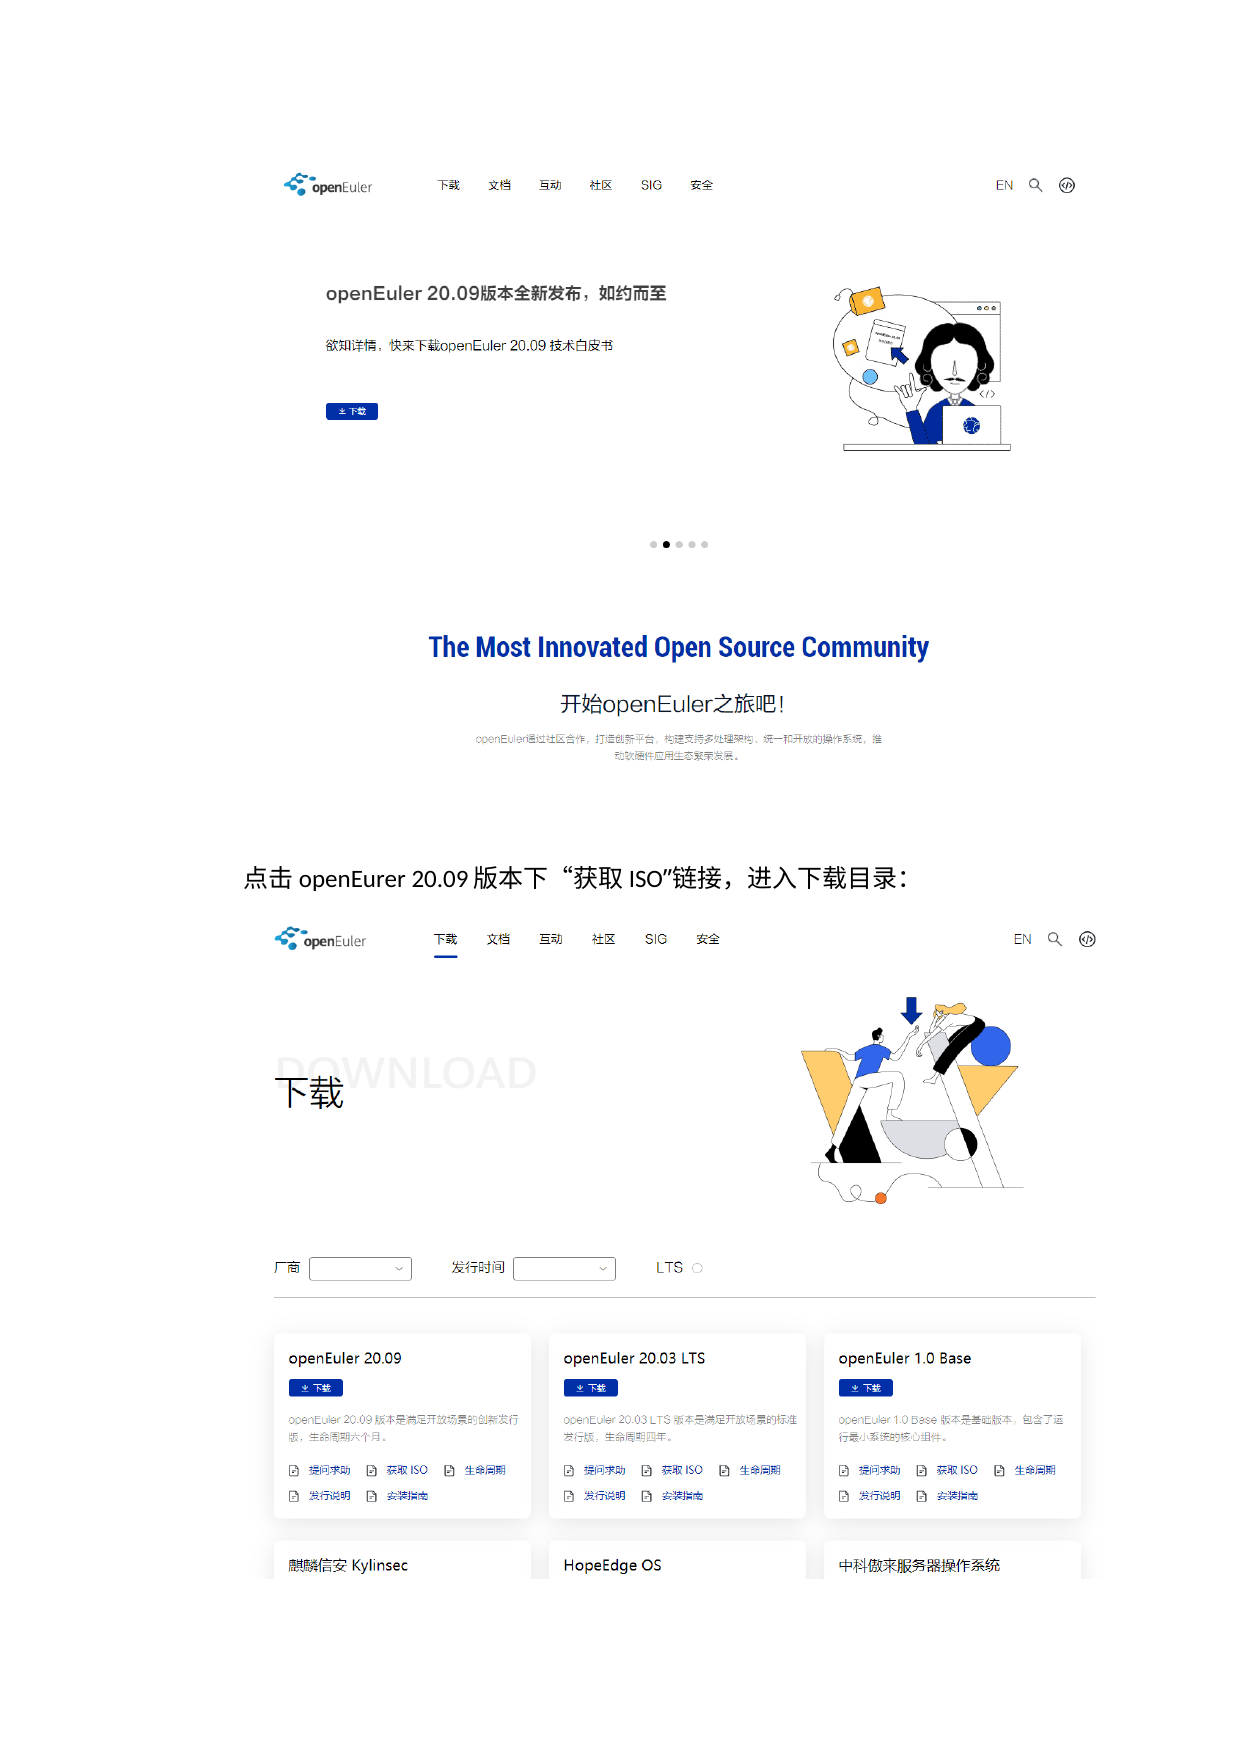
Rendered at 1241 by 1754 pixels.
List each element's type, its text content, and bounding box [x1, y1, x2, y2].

picture [243, 922, 1109, 1579]
text 点击openEurer 20.09版本下“获取ISO”链接，进入下载目录： [244, 844, 1053, 909]
picture [243, 168, 1109, 773]
